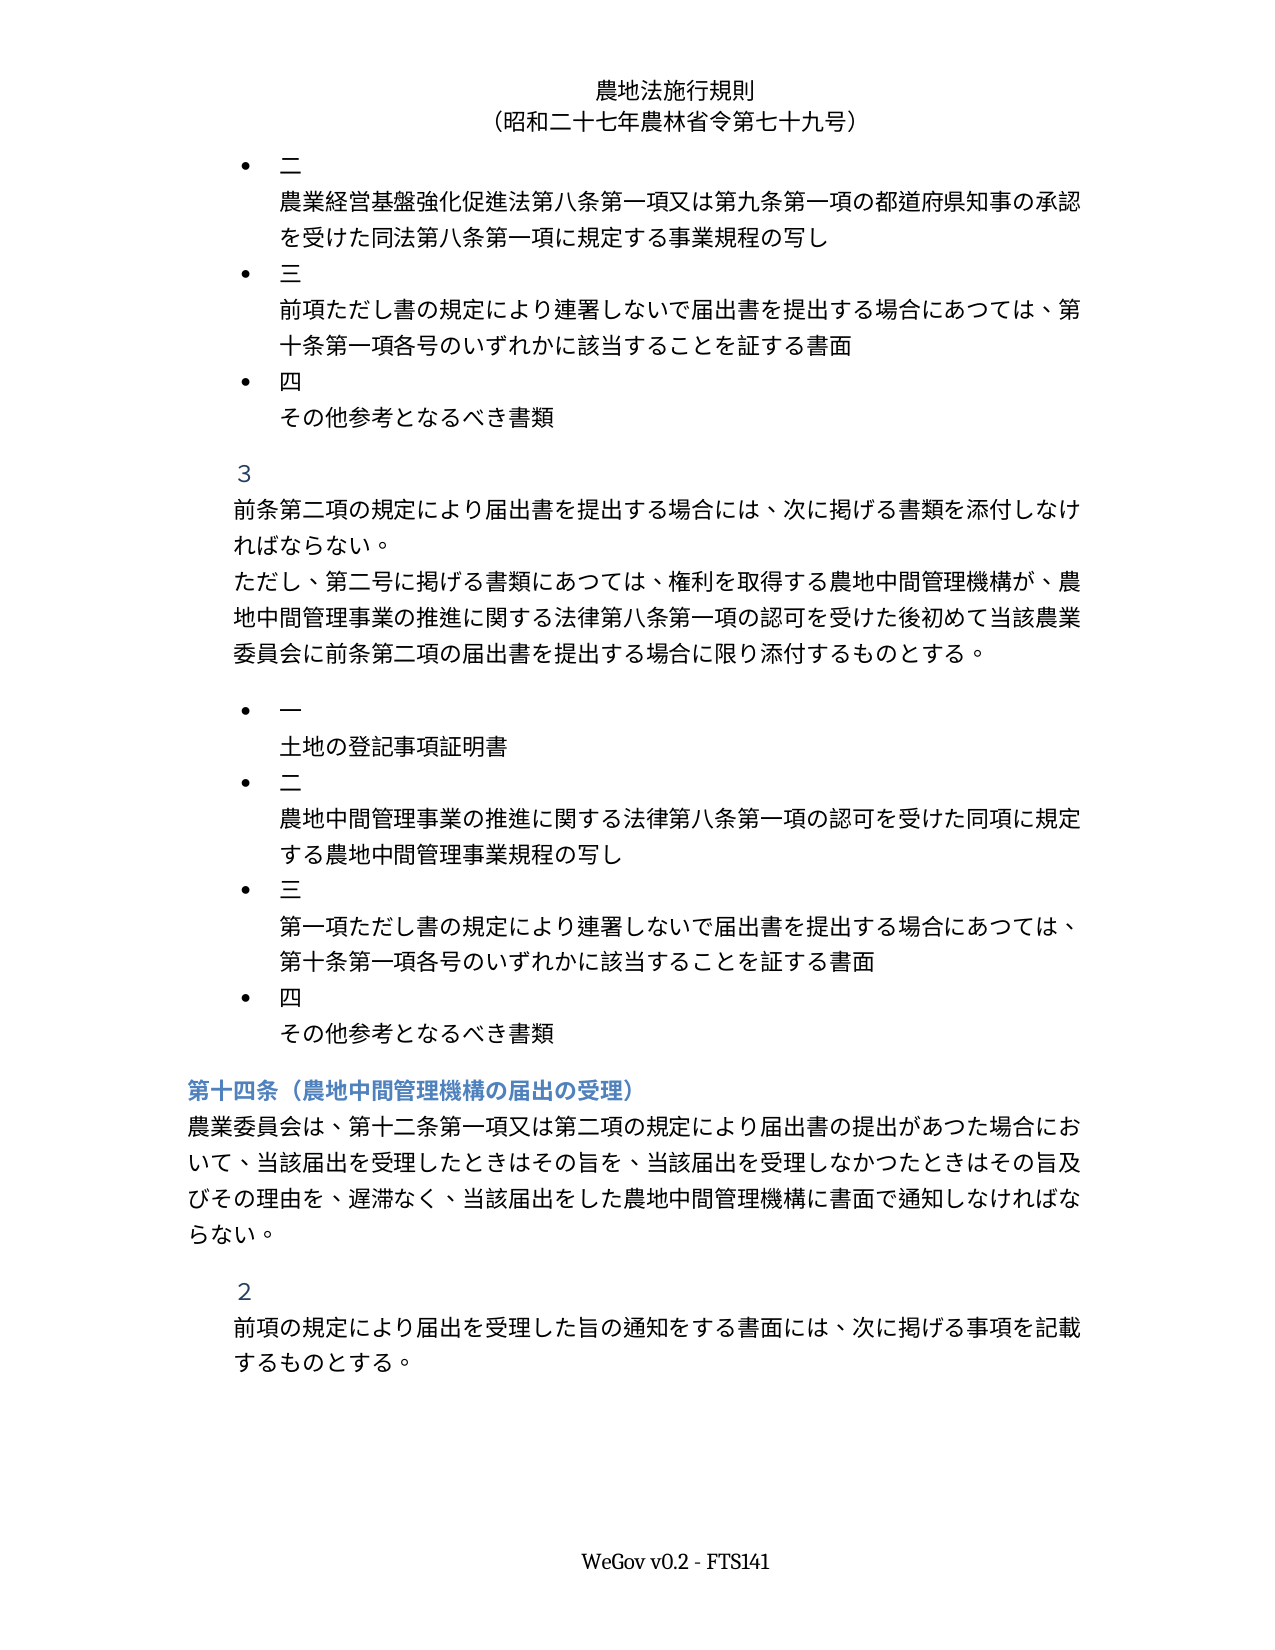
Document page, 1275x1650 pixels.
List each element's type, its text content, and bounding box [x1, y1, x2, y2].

list 二 農業経営基盤強化促進法第八条第一項又は第九条第一項の都道府県知事の承認を受けた同法第八条第一項に規定する事業規程の写し [242, 150, 1087, 253]
subtitle 第十四条（農地中間管理機構の届出の受理） [187, 1075, 1087, 1106]
list 二 農地中間管理事業の推進に関する法律第八条第一項の認可を受けた同項に規定する農地中間管理事業規程の写し [242, 767, 1087, 870]
text 前条第二項の規定により届出書を提出する場合には、次に掲げる書類を添付しなければならない。 ただし、第二号に掲げる書類にあつては、権利を取得する農地中間管理機構が、農地中間管理事業の推進に関する法律第八条第一項の認可を受けた後初めて当該農業委員会に前条第二項の届出書を提出する場合に限り添付するものとする。 [233, 494, 1087, 669]
subtitle ２ [233, 1276, 1087, 1307]
list 三 前項ただし書の規定により連署しないで届出書を提出する場合にあつては、第十条第一項各号のいずれかに該当することを証する書面 [242, 258, 1087, 361]
list 三 第一項ただし書の規定により連署しないで届出書を提出する場合にあつては、第十条第一項各号のいずれかに該当することを証する書面 [242, 874, 1087, 978]
subtitle ３ [233, 458, 1087, 489]
list 四 その他参考となるべき書類 [242, 366, 1087, 433]
text 前項の規定により届出を受理した旨の通知をする書面には、次に掲げる事項を記載するものとする。 [233, 1311, 1087, 1379]
list 一 土地の登記事項証明書 [242, 695, 1087, 762]
list 四 その他参考となるべき書類 [242, 982, 1087, 1049]
text 農業委員会は、第十二条第一項又は第二項の規定により届出書の提出があつた場合において、当該届出を受理したときはその旨を、当該届出を受理しなかつたときはその旨及びその理由を、遅滞なく、当該届出をした農地中間管理機構に書面で通知しなければならない。 [187, 1111, 1087, 1250]
